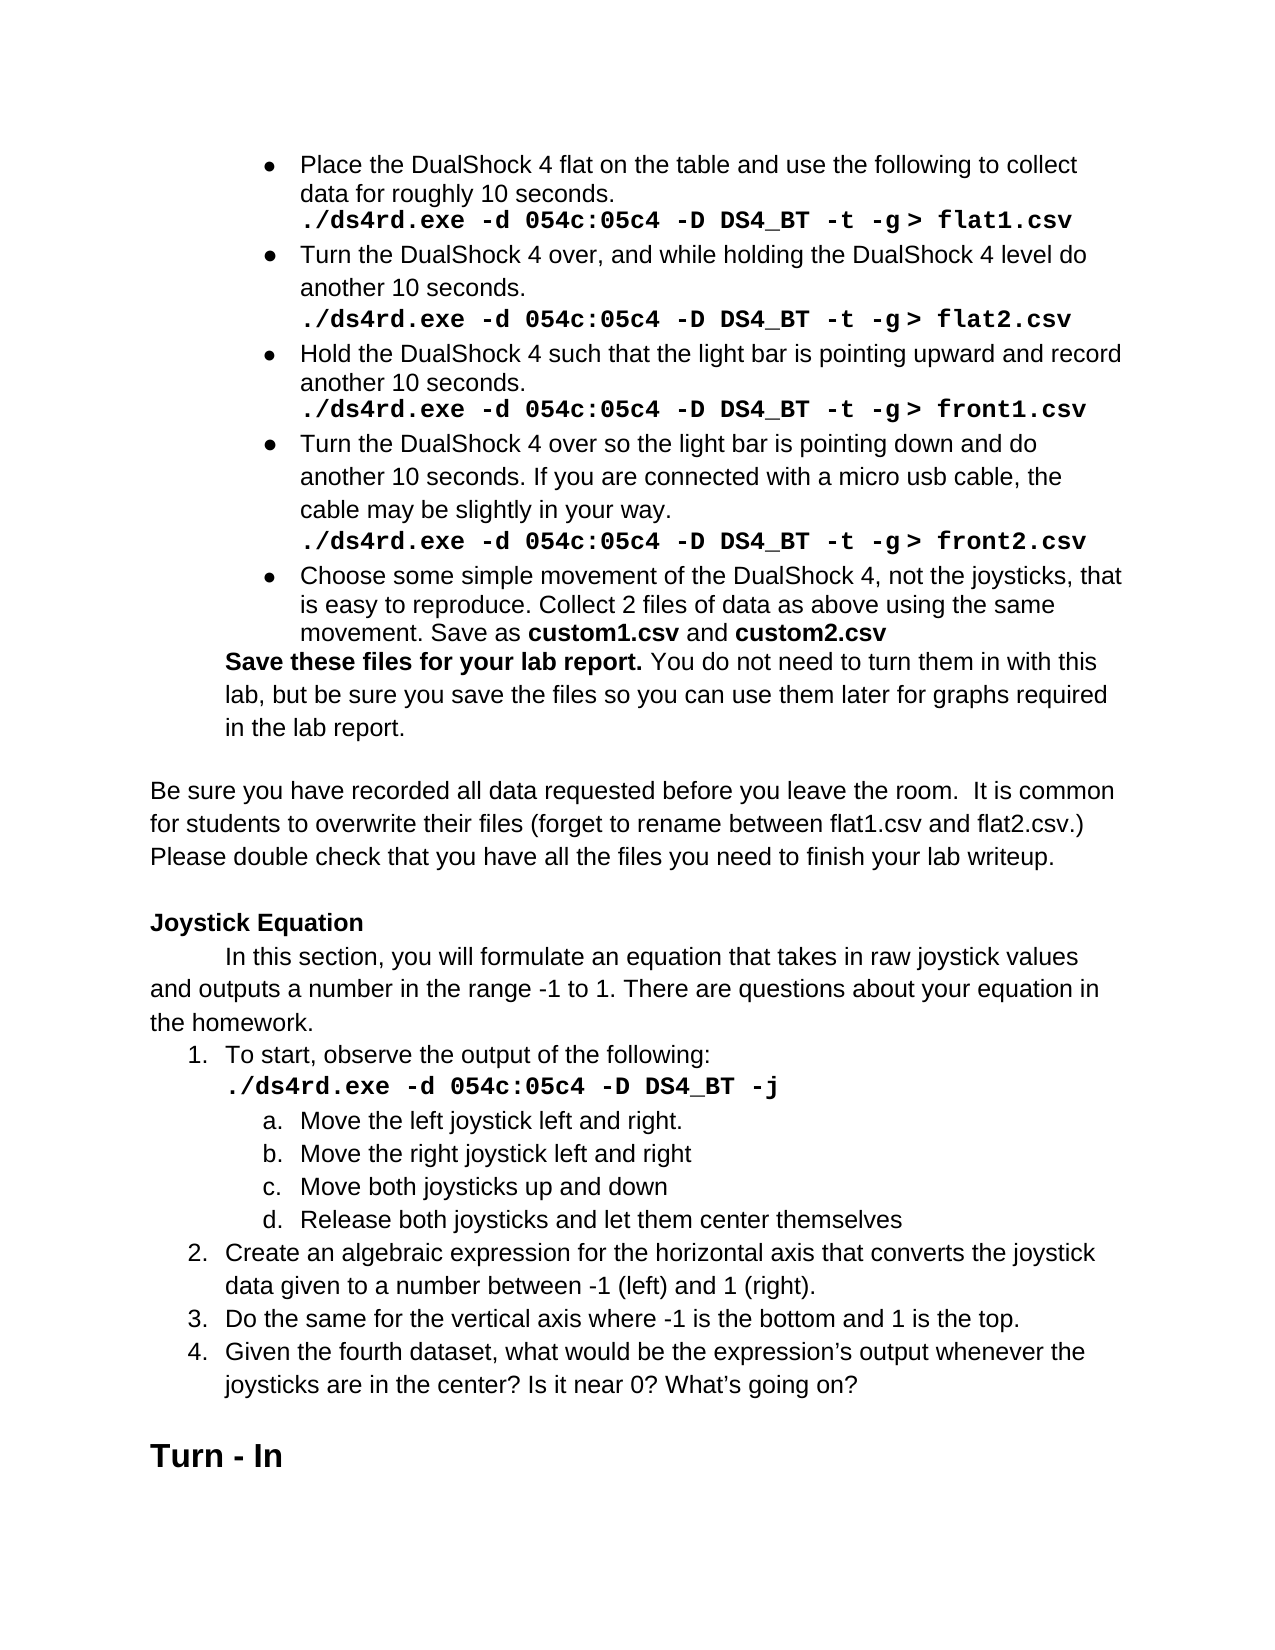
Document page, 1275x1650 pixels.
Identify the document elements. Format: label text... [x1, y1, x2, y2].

list Turn the DualShock 4 over so the light bar is pointing down and do another 10 seconds. If you are connected with a micro usb cable, the cable may be slightly in your way. [262, 429, 1125, 524]
list Move the right joystick left and right [262, 1139, 1125, 1168]
text Turn - In [150, 1436, 1125, 1475]
list Place the DualShock 4 flat on the table and use the following to collect data for roughly 10 seconds. [262, 150, 1125, 207]
list Do the same for the vertical axis where -1 is the bottom and 1 is the top. [187, 1304, 1125, 1333]
text ./ds4rd.exe -d 054c:05c4 -D DS4_BT -j [225, 1073, 1125, 1102]
list To start, observe the output of the following: [187, 1041, 1125, 1069]
list Hold the DualShock 4 such that the light bar is pointing upward and record another 10 seconds. [262, 339, 1125, 397]
list Choose some simple movement of the DualShock 4, not the joysticks, that is easy to reproduce. Collect 2 files of data as above using the same movement. Save as custom1.csv and custom2.csv [262, 561, 1125, 647]
text Save these files for your lab report. You do not need to turn them in with this lab, but be sure you save the files so you can use them later for graphs required in the lab report. [225, 647, 1125, 742]
list Move both joysticks up and down [262, 1172, 1125, 1201]
text ./ds4rd.exe -d 054c:05c4 -D DS4_BT -t -g > front2.csv [225, 528, 1125, 557]
text ./ds4rd.exe -d 054c:05c4 -D DS4_BT -t -g > front1.csv [225, 397, 1125, 425]
list Move the left joystick left and right. [262, 1106, 1125, 1135]
text ./ds4rd.exe -d 054c:05c4 -D DS4_BT -t -g > flat2.csv [225, 306, 1125, 335]
list Release both joysticks and let them center themselves [262, 1205, 1125, 1234]
text Be sure you have recorded all data requested before you leave the room. It is common for students to overwrite their files (forget to rename between flat1.csv and flat2.csv.) Please double check that you have all the files you need to finish your lab writeup. [150, 776, 1125, 871]
list Create an algebraic expression for the horizontal axis that converts the joystick data given to a number between -1 (left) and 1 (right). [187, 1238, 1125, 1300]
list Turn the DualShock 4 over, and while holding the DualShock 4 level do another 10 seconds. [262, 240, 1125, 302]
text In this section, you will formulate an equation that takes in raw joystick values and outputs a number in the range -1 to 1. There are questions about your equation in the homework. [150, 941, 1125, 1036]
text ./ds4rd.exe -d 054c:05c4 -D DS4_BT -t -g > flat1.csv [300, 207, 1125, 236]
text Joystick Equation [150, 908, 1125, 937]
list Given the fourth dataset, what would be the expression’s output whenever the joysticks are in the center? Is it near 0? What’s going on? [187, 1337, 1125, 1399]
